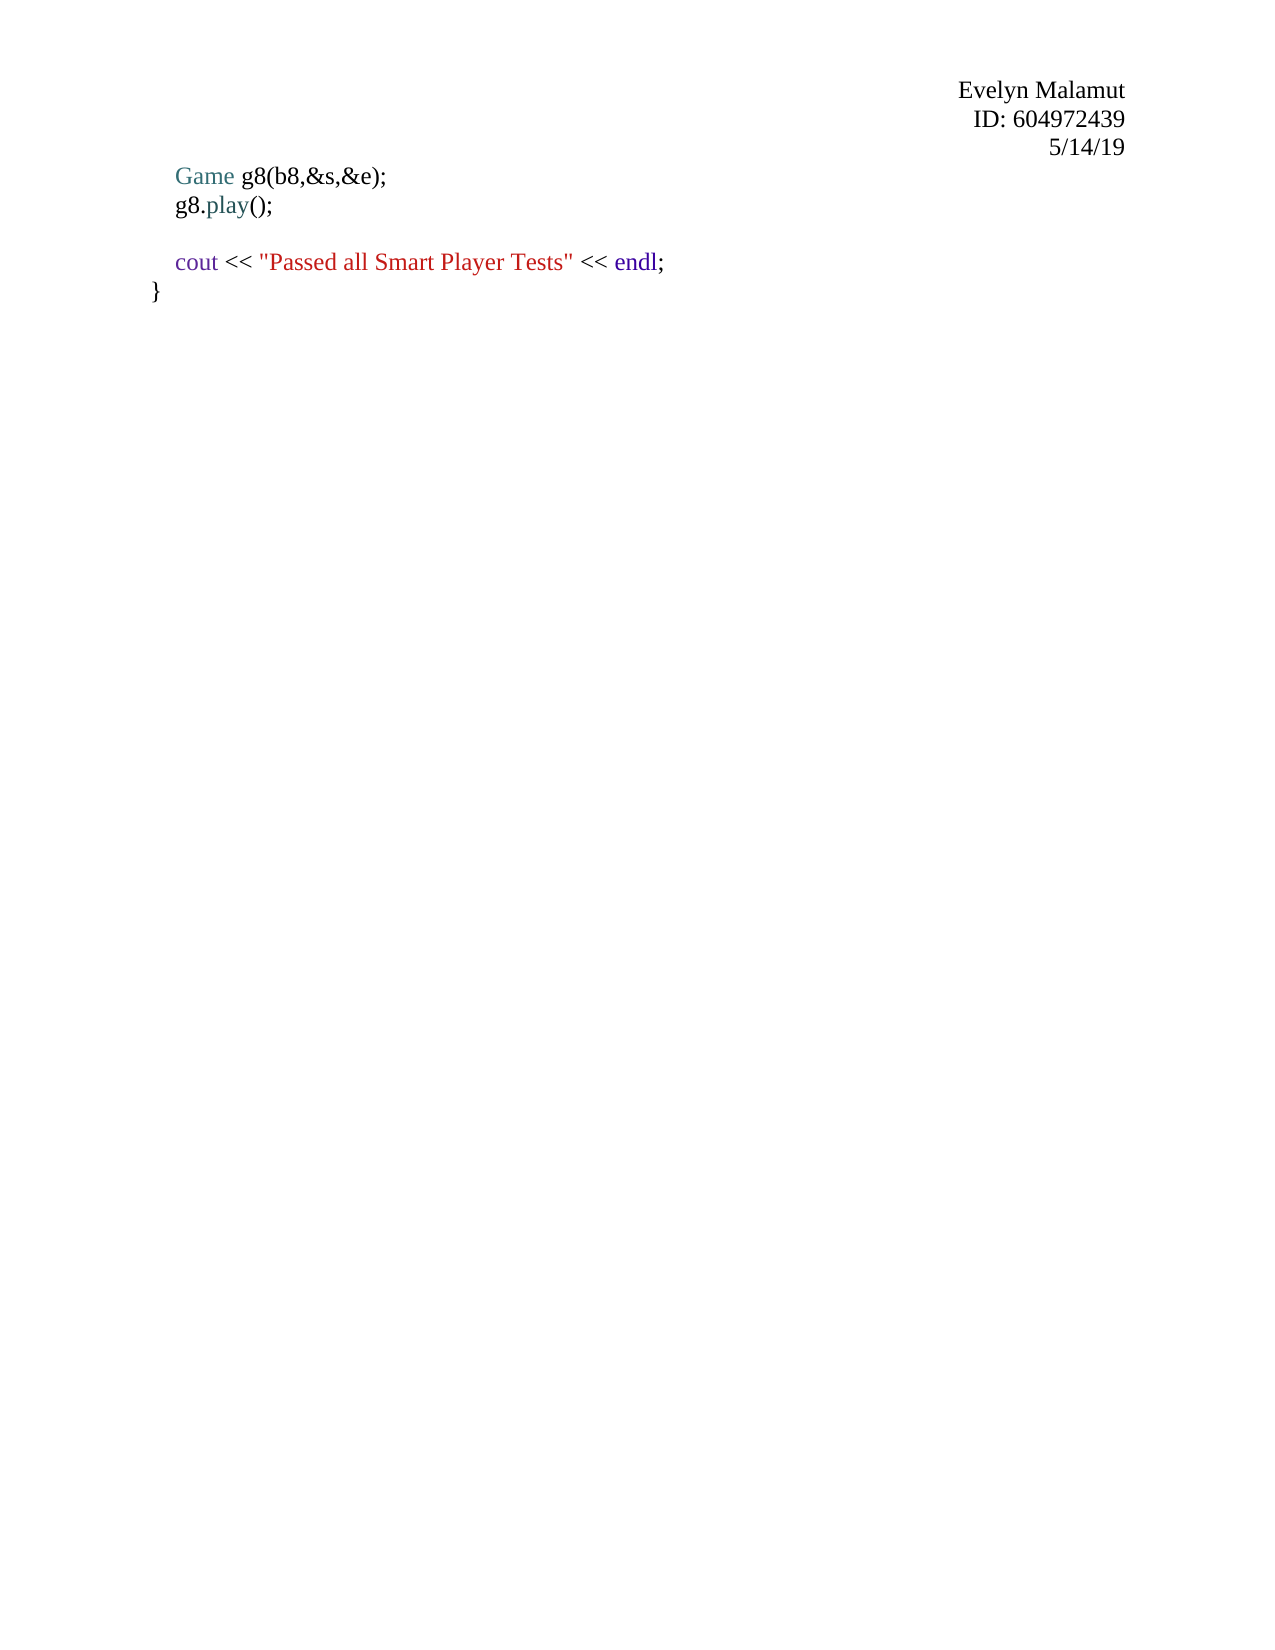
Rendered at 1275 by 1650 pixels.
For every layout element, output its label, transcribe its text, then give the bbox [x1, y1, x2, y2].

text } [150, 276, 1125, 305]
text Game g8(b8,&s,&e); [150, 161, 1125, 190]
text cout << "Passed all Smart Player Tests" << endl; [150, 247, 1125, 276]
text g8.play(); [150, 190, 1125, 219]
